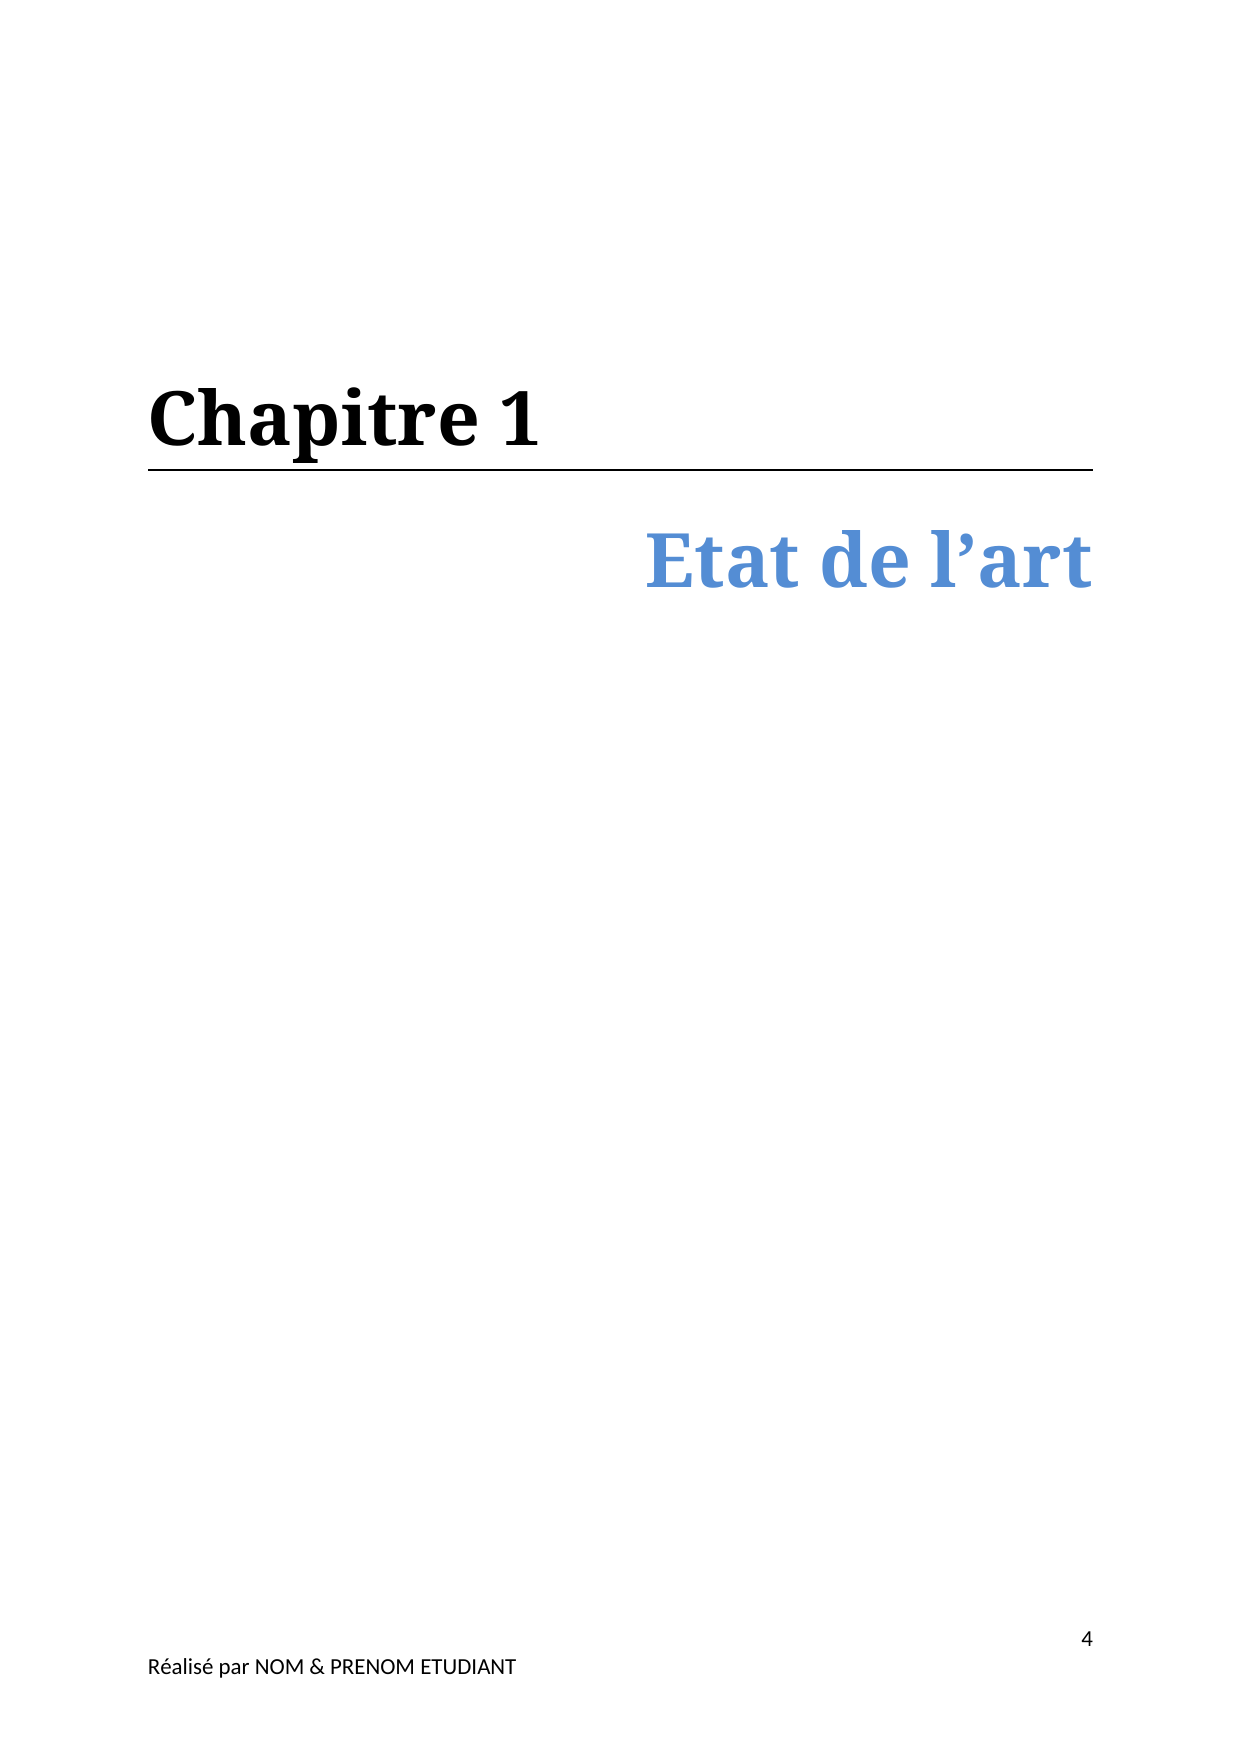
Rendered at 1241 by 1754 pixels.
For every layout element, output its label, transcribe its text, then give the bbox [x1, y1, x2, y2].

text Chapitre 1 [148, 365, 1093, 469]
text Etat de l’art [148, 507, 1093, 609]
